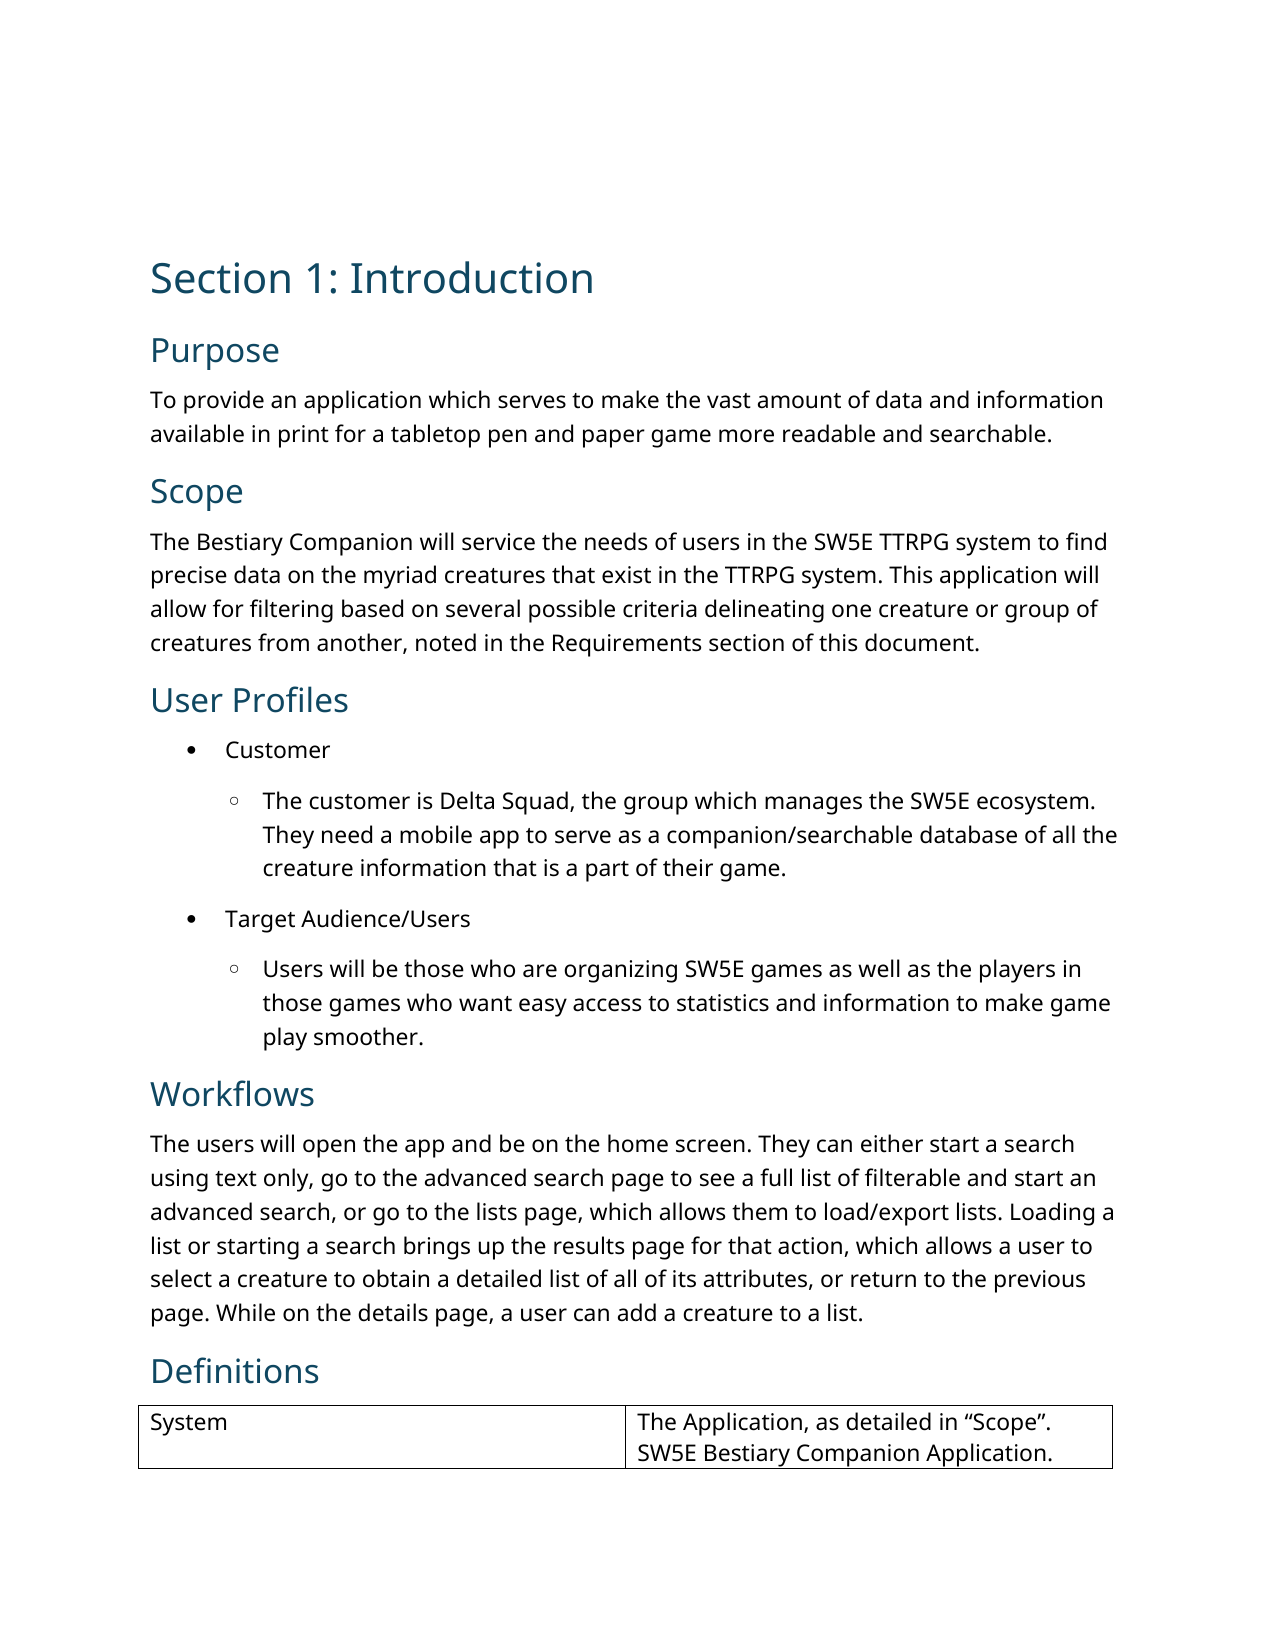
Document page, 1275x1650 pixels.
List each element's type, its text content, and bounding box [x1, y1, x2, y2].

subtitle Workflows [150, 1071, 1125, 1116]
subtitle User Profiles [150, 677, 1125, 722]
subtitle Scope [150, 468, 1125, 513]
list Customer [187, 734, 1125, 766]
list Target Audience/Users [187, 903, 1125, 934]
subtitle Section 1: Introduction [150, 249, 1125, 306]
list Users will be those who are organizing SW5E games as well as the players in those games who want easy access to statistics and information to make game play smoother. [225, 953, 1125, 1052]
table_header The Application, as detailed in “Scope”. SW5E Bestiary Companion Application. [626, 1406, 1112, 1468]
text The Bestiary Companion will service the needs of users in the SW5E TTRPG system to find precise data on the myriad creatures that exist in the TTRPG system. This application will allow for filtering based on several possible criteria delineating one creature or group of creatures from another, noted in the Requirements section of this document. [150, 525, 1125, 658]
subtitle Purpose [150, 327, 1125, 372]
subtitle Definitions [150, 1347, 1125, 1393]
list The customer is Delta Squad, the group which manages the SW5E ecosystem. They need a mobile app to serve as a companion/searchable database of all the creature information that is a part of their game. [225, 785, 1125, 883]
table_header System [139, 1406, 625, 1468]
text To provide an application which serves to make the vast amount of data and information available in print for a tabletop pen and paper game more readable and searchable. [150, 384, 1125, 449]
text The users will open the app and be on the home screen. They can either start a search using text only, go to the advanced search page to see a full list of filterable and start an advanced search, or go to the lists page, which allows them to load/export lists. Loading a list or starting a search brings up the results page for that action, which allows a user to select a creature to obtain a detailed list of all of its attributes, or return to the previous page. While on the details page, a user can add a creature to a list. [150, 1128, 1125, 1328]
